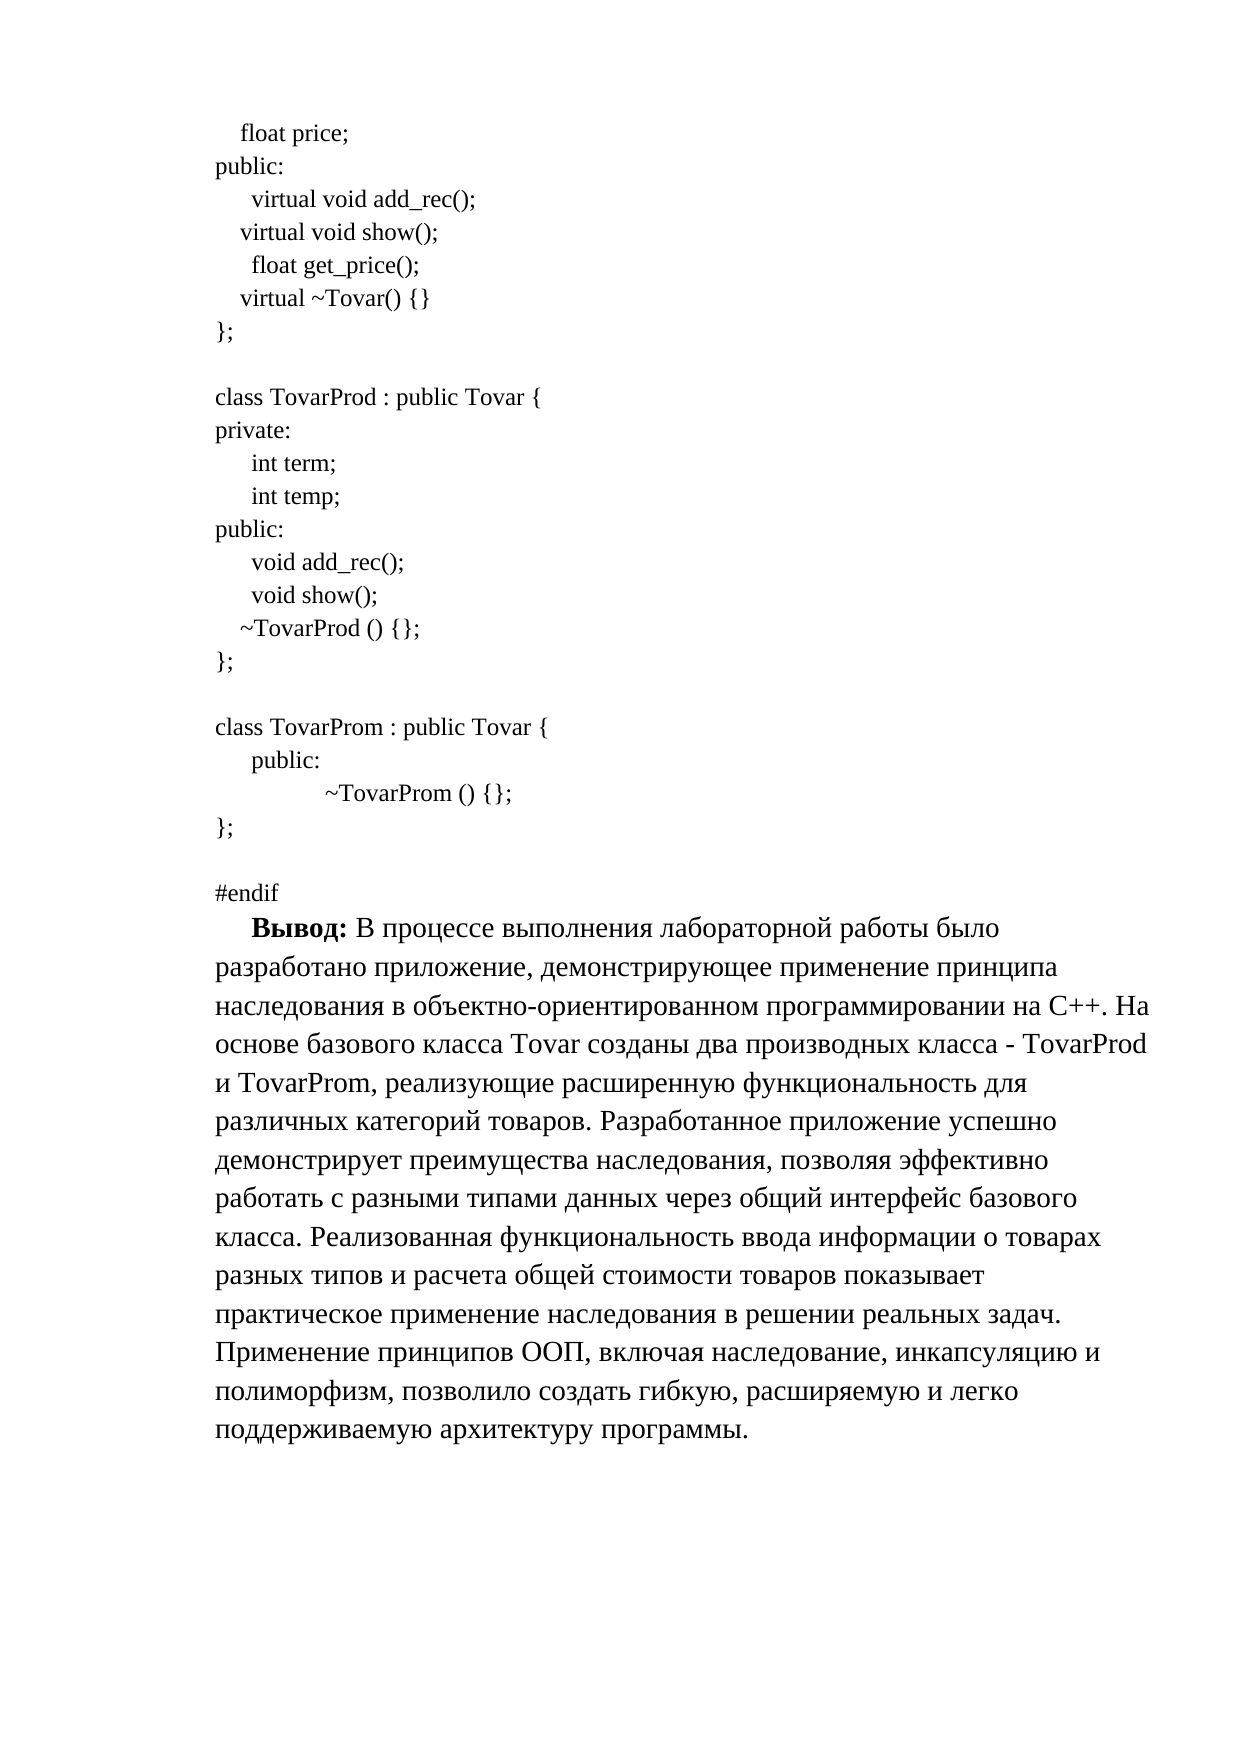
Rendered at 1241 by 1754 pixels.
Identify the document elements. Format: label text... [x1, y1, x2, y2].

text float get_price(); [215, 250, 1152, 279]
text void show(); [215, 580, 1152, 609]
text void add_rec(); [215, 547, 1152, 576]
text }; [215, 646, 1152, 675]
text private: [215, 415, 1152, 444]
text int temp; [215, 481, 1152, 510]
text class TovarProm : public Tovar { [215, 712, 1152, 741]
text public: [215, 514, 1152, 543]
text public: [215, 151, 1152, 180]
text virtual void add_rec(); [215, 184, 1152, 213]
text ~TovarProd () {}; [215, 613, 1152, 642]
text Вывод: В процессе выполнения лабораторной работы было разработано приложение, демонстрирующее применение принципа наследования в объектно-ориентированном программировании на C++. На основе базового класса Tovar созданы два производных класса - TovarProd и TovarProm, реализующие расширенную функциональность для различных категорий товаров. Разработанное приложение успешно демонстрирует преимущества наследования, позволяя эффективно работать с разными типами данных через общий интерфейс базового класса. Реализованная функциональность ввода информации о товарах разных типов и расчета общей стоимости товаров показывает практическое применение наследования в решении реальных задач. Применение принципов ООП, включая наследование, инкапсуляцию и полиморфизм, позволило создать гибкую, расширяемую и легко поддерживаемую архитектуру программы. [215, 911, 1152, 1445]
text int term; [215, 448, 1152, 477]
text #endif [215, 878, 1152, 906]
text ~TovarProm () {}; [215, 778, 1152, 807]
text }; [215, 316, 1152, 345]
text virtual void show(); [215, 217, 1152, 246]
text class TovarProd : public Tovar { [215, 382, 1152, 411]
text }; [215, 812, 1152, 840]
text virtual ~Tovar() {} [215, 283, 1152, 312]
text float price; [215, 118, 1152, 147]
text public: [215, 746, 1152, 774]
